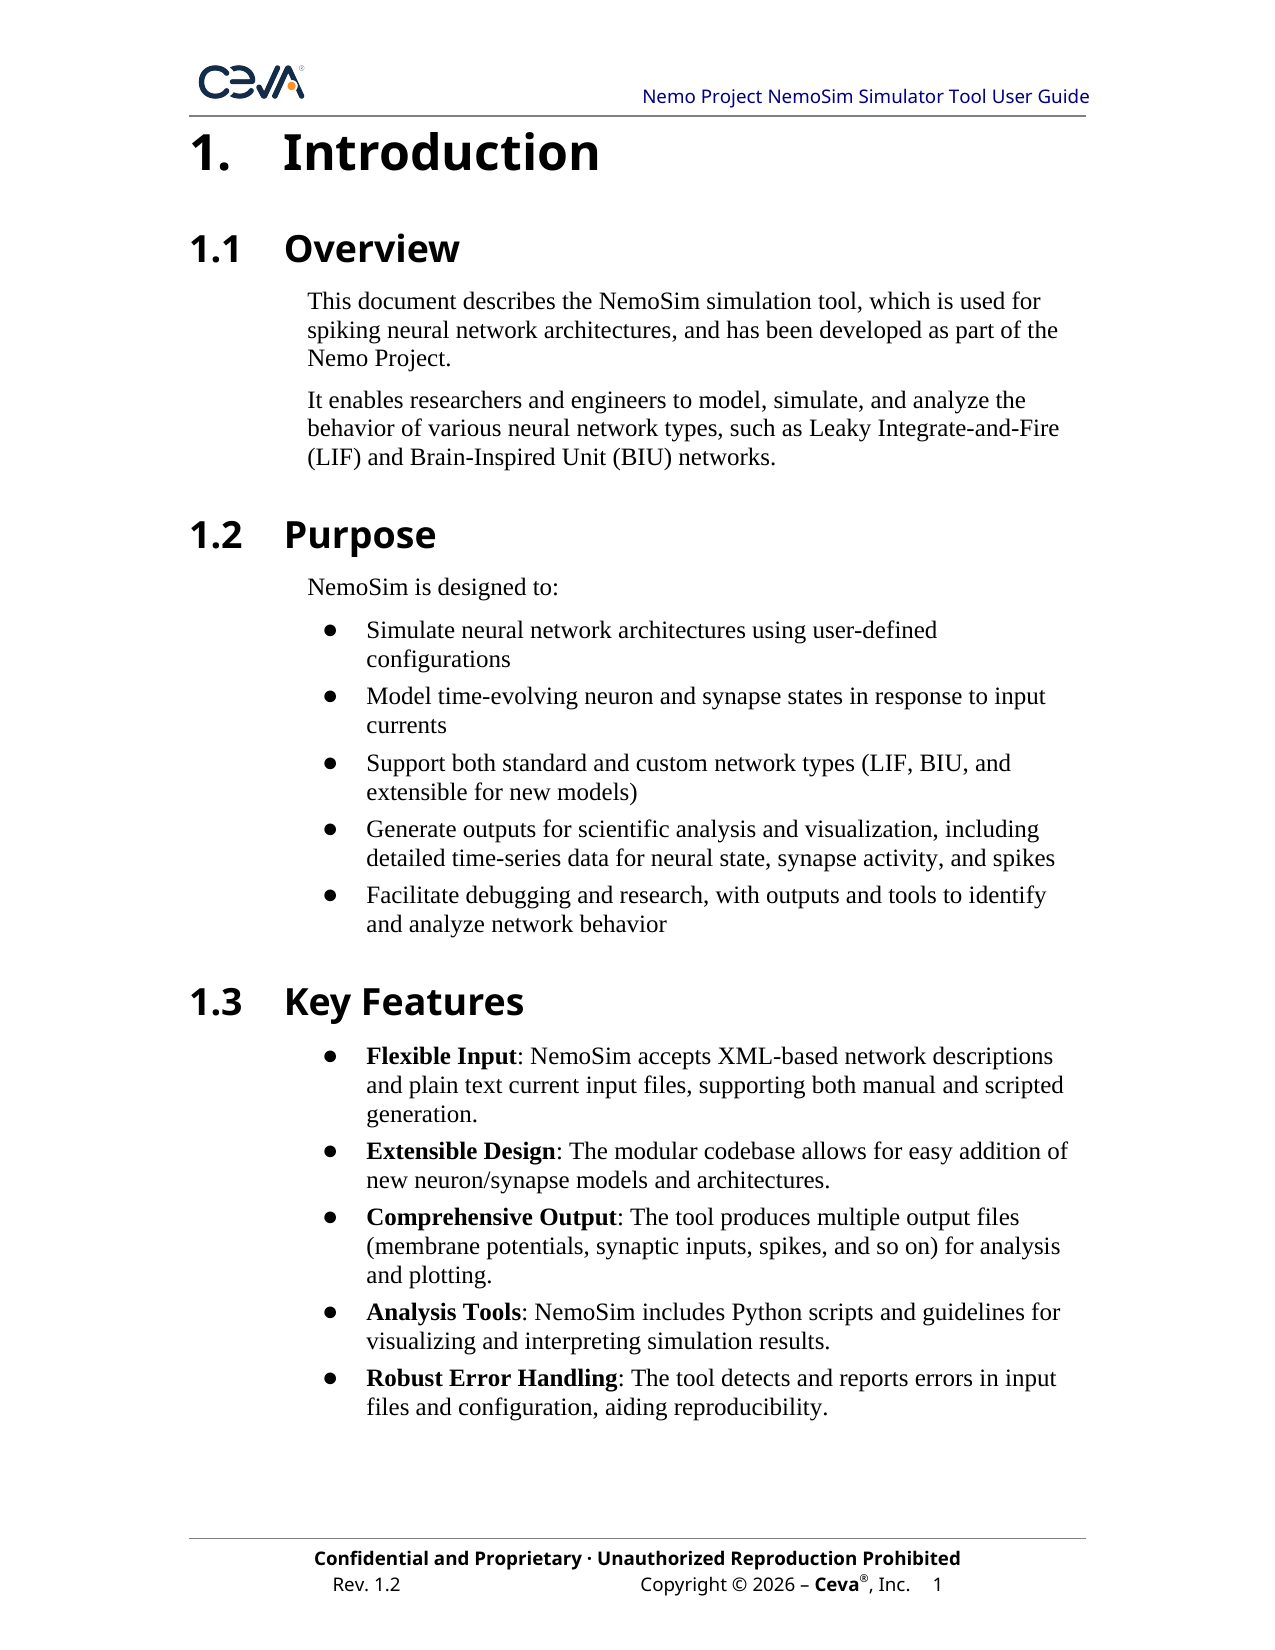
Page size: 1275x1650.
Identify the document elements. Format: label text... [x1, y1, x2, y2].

text Comprehensive Output: The tool produces multiple output files (membrane potentials, synaptic inputs, spikes, and so on) for analysis and plotting. [322, 1200, 1086, 1288]
picture [188, 59, 315, 104]
text It enables researchers and engineers to model, simulate, and analyze the behavior of various neural network types, such as Leaky Integrate-and-Fire (LIF) and Brain-Inspired Unit (BIU) networks. [307, 385, 1086, 471]
subtitle Introduction [189, 117, 1086, 185]
text Simulate neural network architectures using user-defined configurations [322, 613, 1086, 673]
text Support both standard and custom network types (LIF, BIU, and extensible for new models) [322, 746, 1086, 806]
subtitle Key Features [189, 975, 1086, 1026]
text Model time-evolving neuron and synapse states in response to input currents [322, 679, 1086, 739]
subtitle Overview [189, 222, 1086, 273]
text Extensible Design: The modular codebase allows for easy addition of new neuron/synapse models and architectures. [322, 1134, 1086, 1194]
text Facilitate debugging and research, with outputs and tools to identify and analyze network behavior [322, 878, 1086, 938]
text NemoSim is designed to: [307, 572, 1086, 601]
text Flexible Input: NemoSim accepts XML-based network descriptions and plain text current input files, supporting both manual and scripted generation. [322, 1039, 1086, 1127]
subtitle Purpose [189, 508, 1086, 559]
text Generate outputs for scientific analysis and visualization, including detailed time-series data for neural state, synapse activity, and spikes [322, 812, 1086, 872]
text This document describes the NemoSim simulation tool, which is used for spiking neural network architectures, and has been developed as part of the Nemo Project. [307, 286, 1086, 372]
text Analysis Tools: NemoSim includes Python scripts and guidelines for visualizing and interpreting simulation results. [322, 1295, 1086, 1355]
text Robust Error Handling: The tool detects and reports errors in input files and configuration, aiding reproducibility. [322, 1361, 1086, 1421]
